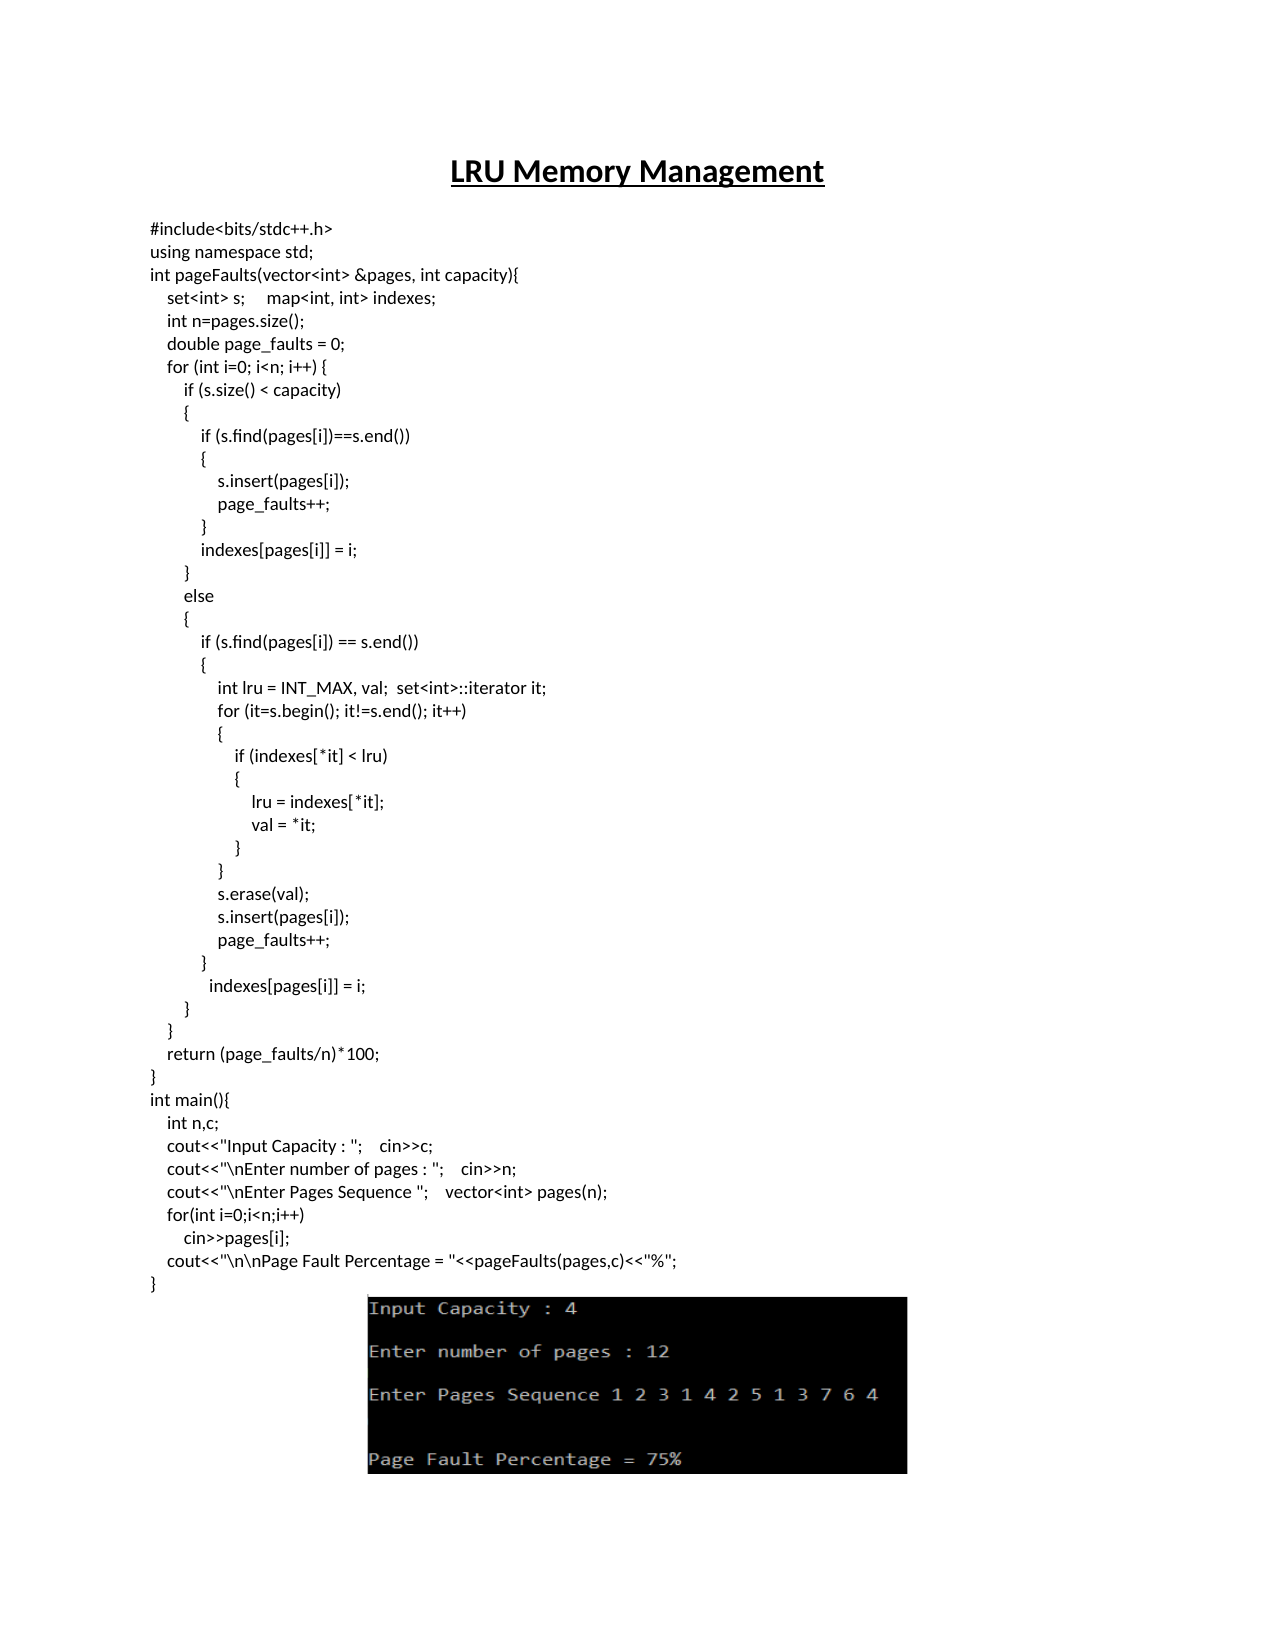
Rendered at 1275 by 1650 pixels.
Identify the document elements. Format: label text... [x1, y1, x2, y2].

text page_faults++; [150, 493, 1125, 516]
text int pageFaults(vector<int> &pages, int capacity){ [150, 263, 1125, 286]
text return (page_faults/n)*100; [150, 1043, 1125, 1066]
text cout<<"\n\nPage Fault Percentage = "<<pageFaults(pages,c)<<"%"; [150, 1249, 1125, 1272]
text for(int i=0;i<n;i++) [150, 1203, 1125, 1226]
text cout<<"\nEnter Pages Sequence "; vector<int> pages(n); [150, 1180, 1125, 1203]
picture [367, 1294, 908, 1474]
text } [150, 516, 1125, 538]
text { [150, 401, 1125, 424]
text int n=pages.size(); [150, 309, 1125, 332]
text int n,c; [150, 1111, 1125, 1134]
text LRU Memory Management [150, 150, 1125, 191]
text } [150, 859, 1125, 882]
text if (s.find(pages[i]) == s.end()) [150, 630, 1125, 653]
text { [150, 607, 1125, 630]
text { [150, 653, 1125, 676]
text for (it=s.begin(); it!=s.end(); it++) [150, 699, 1125, 722]
text else [150, 584, 1125, 607]
text cin>>pages[i]; [150, 1226, 1125, 1249]
text using namespace std; [150, 241, 1125, 263]
text } [150, 836, 1125, 859]
text } [150, 1066, 1125, 1088]
text { [150, 447, 1125, 470]
text if (s.find(pages[i])==s.end()) [150, 424, 1125, 447]
text double page_faults = 0; [150, 332, 1125, 355]
text } [150, 561, 1125, 584]
text if (s.size() < capacity) [150, 378, 1125, 401]
text page_faults++; [150, 928, 1125, 951]
text s.insert(pages[i]); [150, 905, 1125, 928]
text s.erase(val); [150, 882, 1125, 905]
text lru = indexes[*it]; [150, 791, 1125, 813]
text s.insert(pages[i]); [150, 470, 1125, 493]
text #include<bits/stdc++.h> [150, 218, 1125, 241]
text { [150, 768, 1125, 791]
text set<int> s; map<int, int> indexes; [150, 286, 1125, 309]
text cout<<"\nEnter number of pages : "; cin>>n; [150, 1157, 1125, 1180]
text if (indexes[*it] < lru) [150, 745, 1125, 768]
text { [150, 722, 1125, 745]
text int lru = INT_MAX, val; set<int>::iterator it; [150, 676, 1125, 699]
text } [150, 997, 1125, 1020]
text indexes[pages[i]] = i; [150, 538, 1125, 561]
text } [150, 1020, 1125, 1043]
text for (int i=0; i<n; i++) { [150, 355, 1125, 378]
text indexes[pages[i]] = i; [150, 974, 1125, 997]
text val = *it; [150, 813, 1125, 836]
text cout<<"Input Capacity : "; cin>>c; [150, 1134, 1125, 1157]
text } [150, 1272, 1125, 1295]
text int main(){ [150, 1088, 1125, 1111]
text } [150, 951, 1125, 974]
